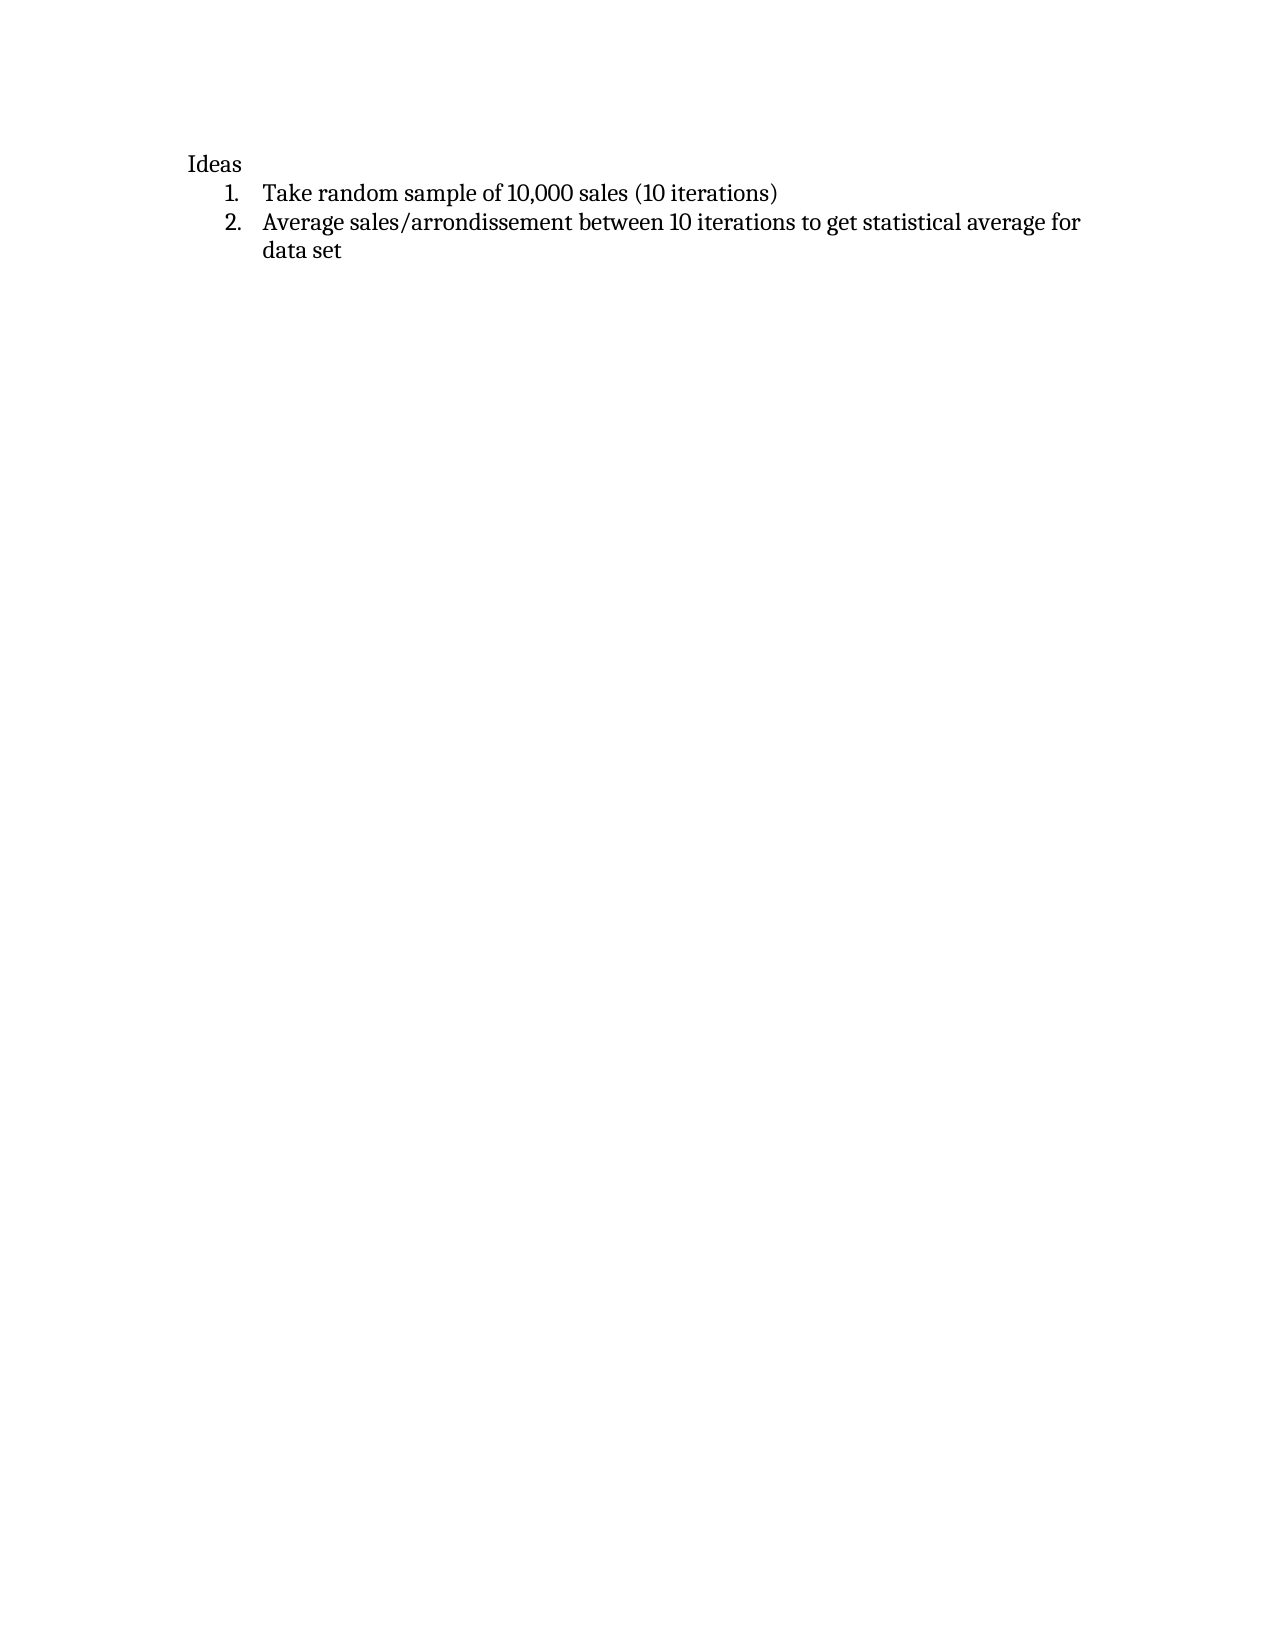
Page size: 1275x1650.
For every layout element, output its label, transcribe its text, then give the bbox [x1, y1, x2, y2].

list Take random sample of 10,000 sales (10 iterations) [225, 179, 1087, 207]
list Average sales/arrondissement between 10 iterations to get statistical average for data set [225, 207, 1087, 265]
text Ideas [187, 150, 1087, 179]
